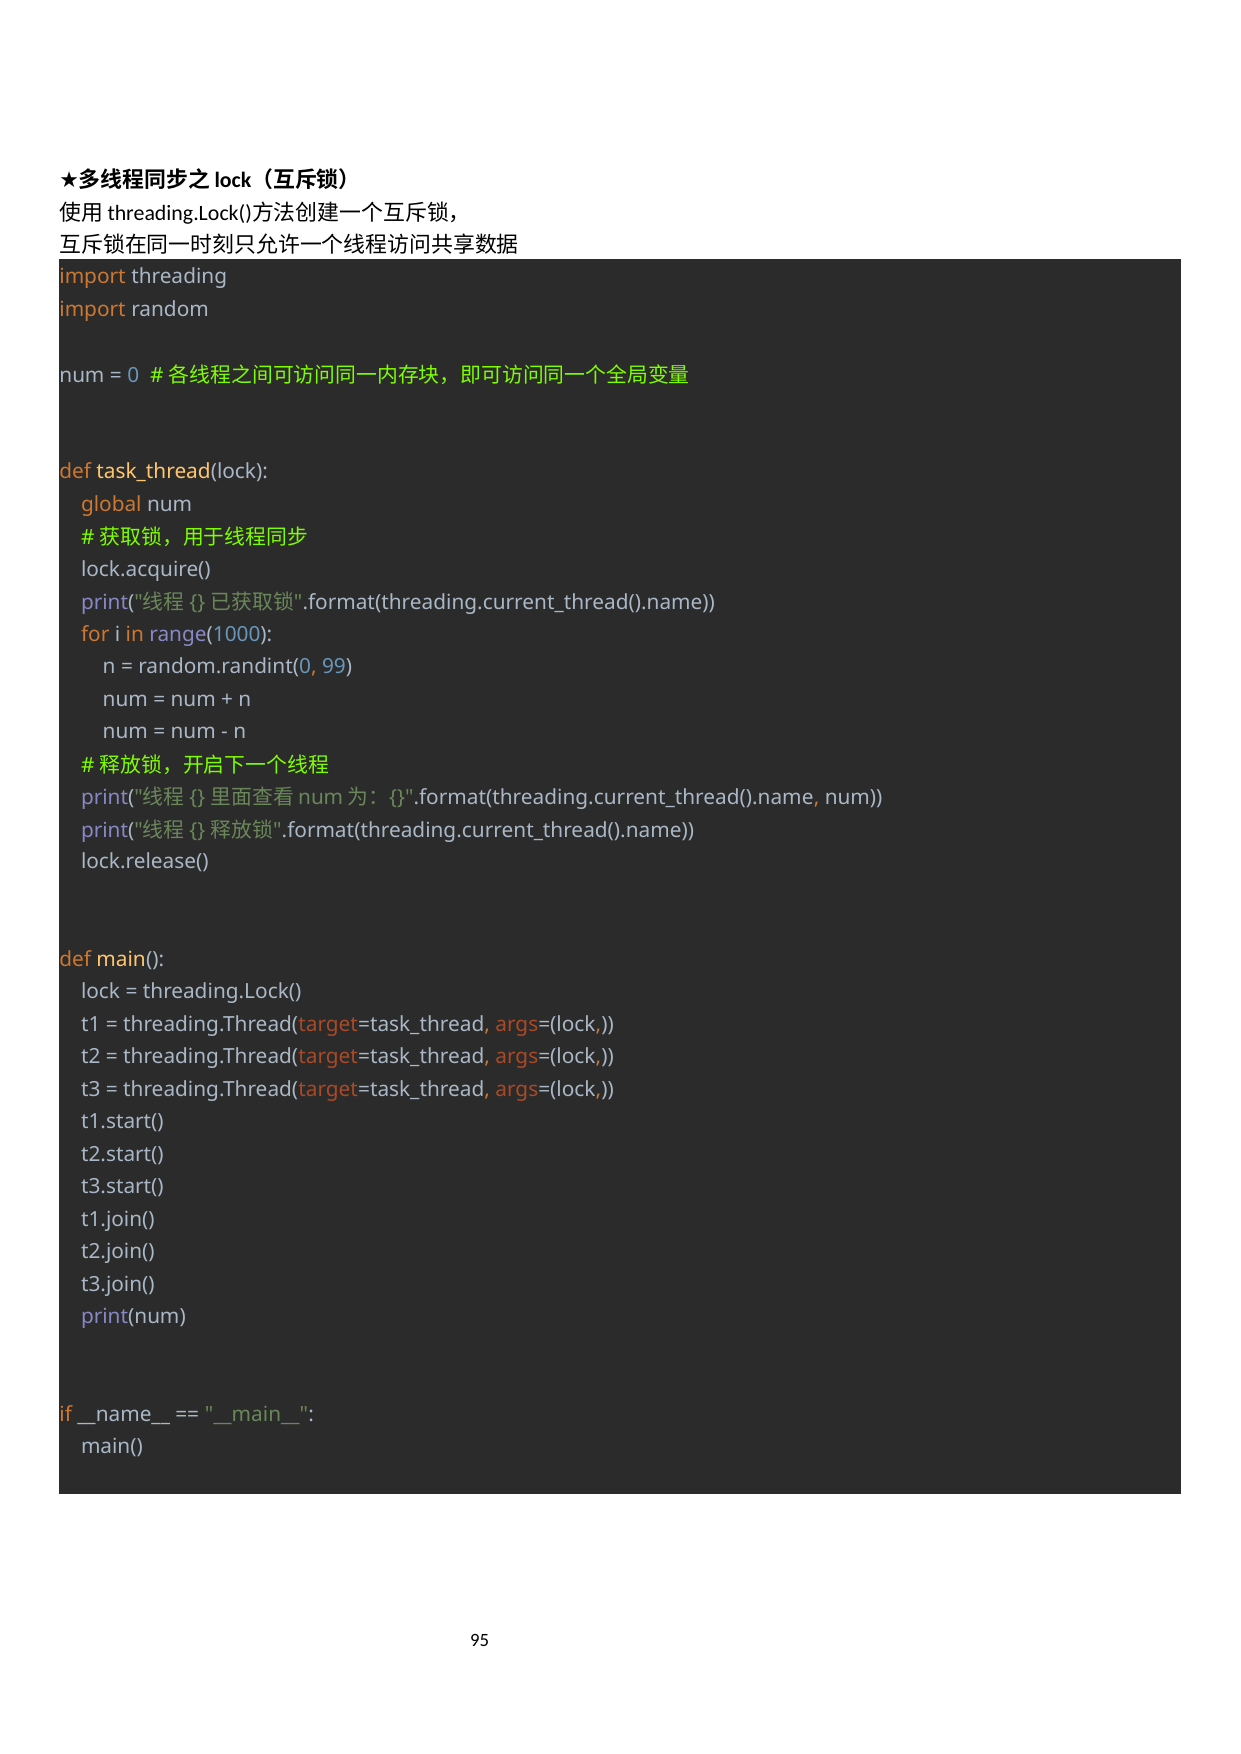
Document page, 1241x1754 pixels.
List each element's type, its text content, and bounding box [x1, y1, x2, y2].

text 互斥锁在同一时刻只允许一个线程访问共享数据 [59, 227, 1181, 259]
text ★多线程同步之lock（互斥锁） [59, 162, 1181, 194]
text 使用threading.Lock()方法创建一个互斥锁， [59, 194, 1181, 227]
text import threading import random num = 0 # 各线程之间可访问同一内存块，即可访问同一个全局变量 def task_thread(lock): global num # 获取锁，用于线程同步 lock.acquire() print("线程 {} 已获取锁".format(threading.current_thread().name)) for i in range(1000): n = random.randint(0, 99) num = num + n num = num - n # 释放锁，开启下一个线程 print("线程 {} 里面查看num为：{}".format(threading.current_thread().name, num)) print("线程 {} 释放锁".format(threading.current_thread().name)) lock.release() def main(): lock = threading.Lock() t1 = threading.Thread(target=task_thread, args=(lock,)) t2 = threading.Thread(target=task_thread, args=(lock,)) t3 = threading.Thread(target=task_thread, args=(lock,)) t1.start() t2.start() t3.start() t1.join() t2.join() t3.join() print(num) if __name__ == "__main__": main() [59, 259, 1181, 1494]
